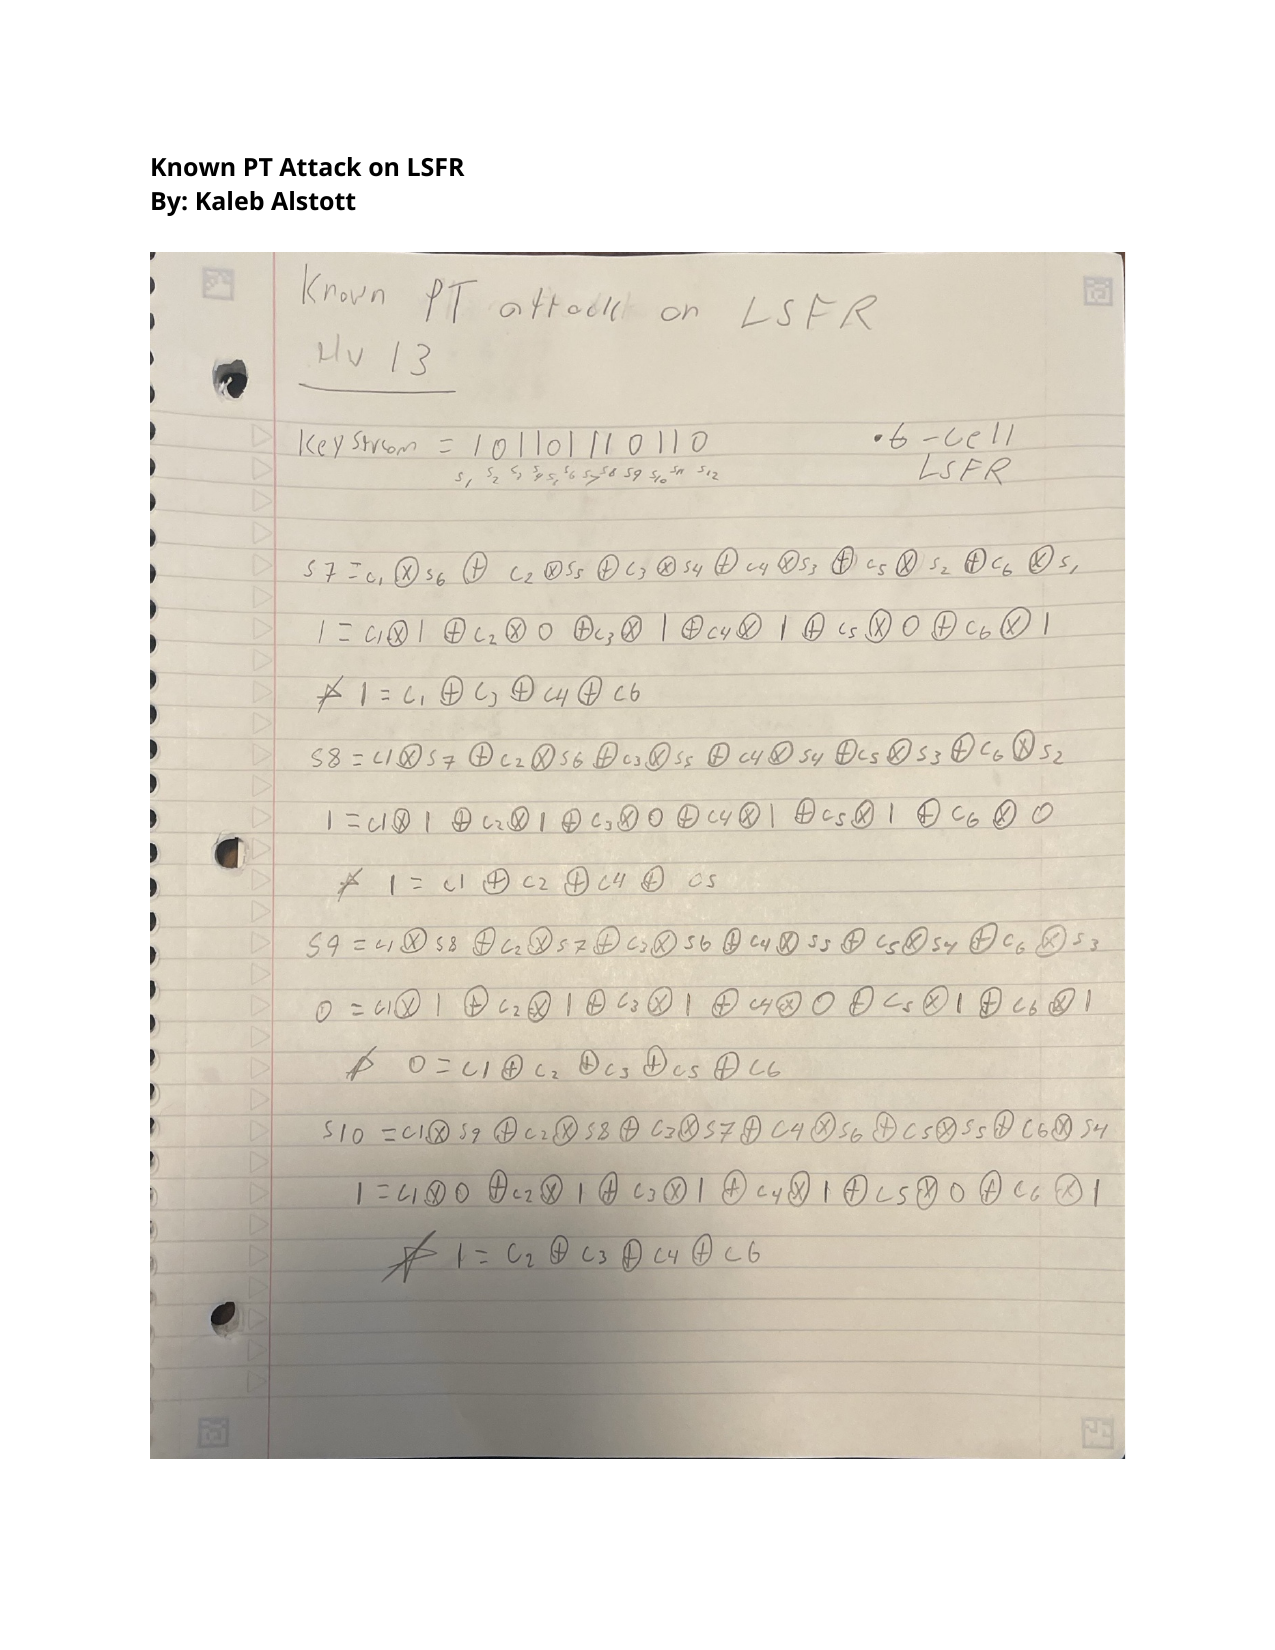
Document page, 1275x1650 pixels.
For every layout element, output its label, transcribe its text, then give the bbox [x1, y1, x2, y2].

text Known PT Attack on LSFR [150, 150, 1125, 184]
text By: Kaleb Alstott [150, 184, 1125, 218]
picture [150, 252, 1125, 1459]
